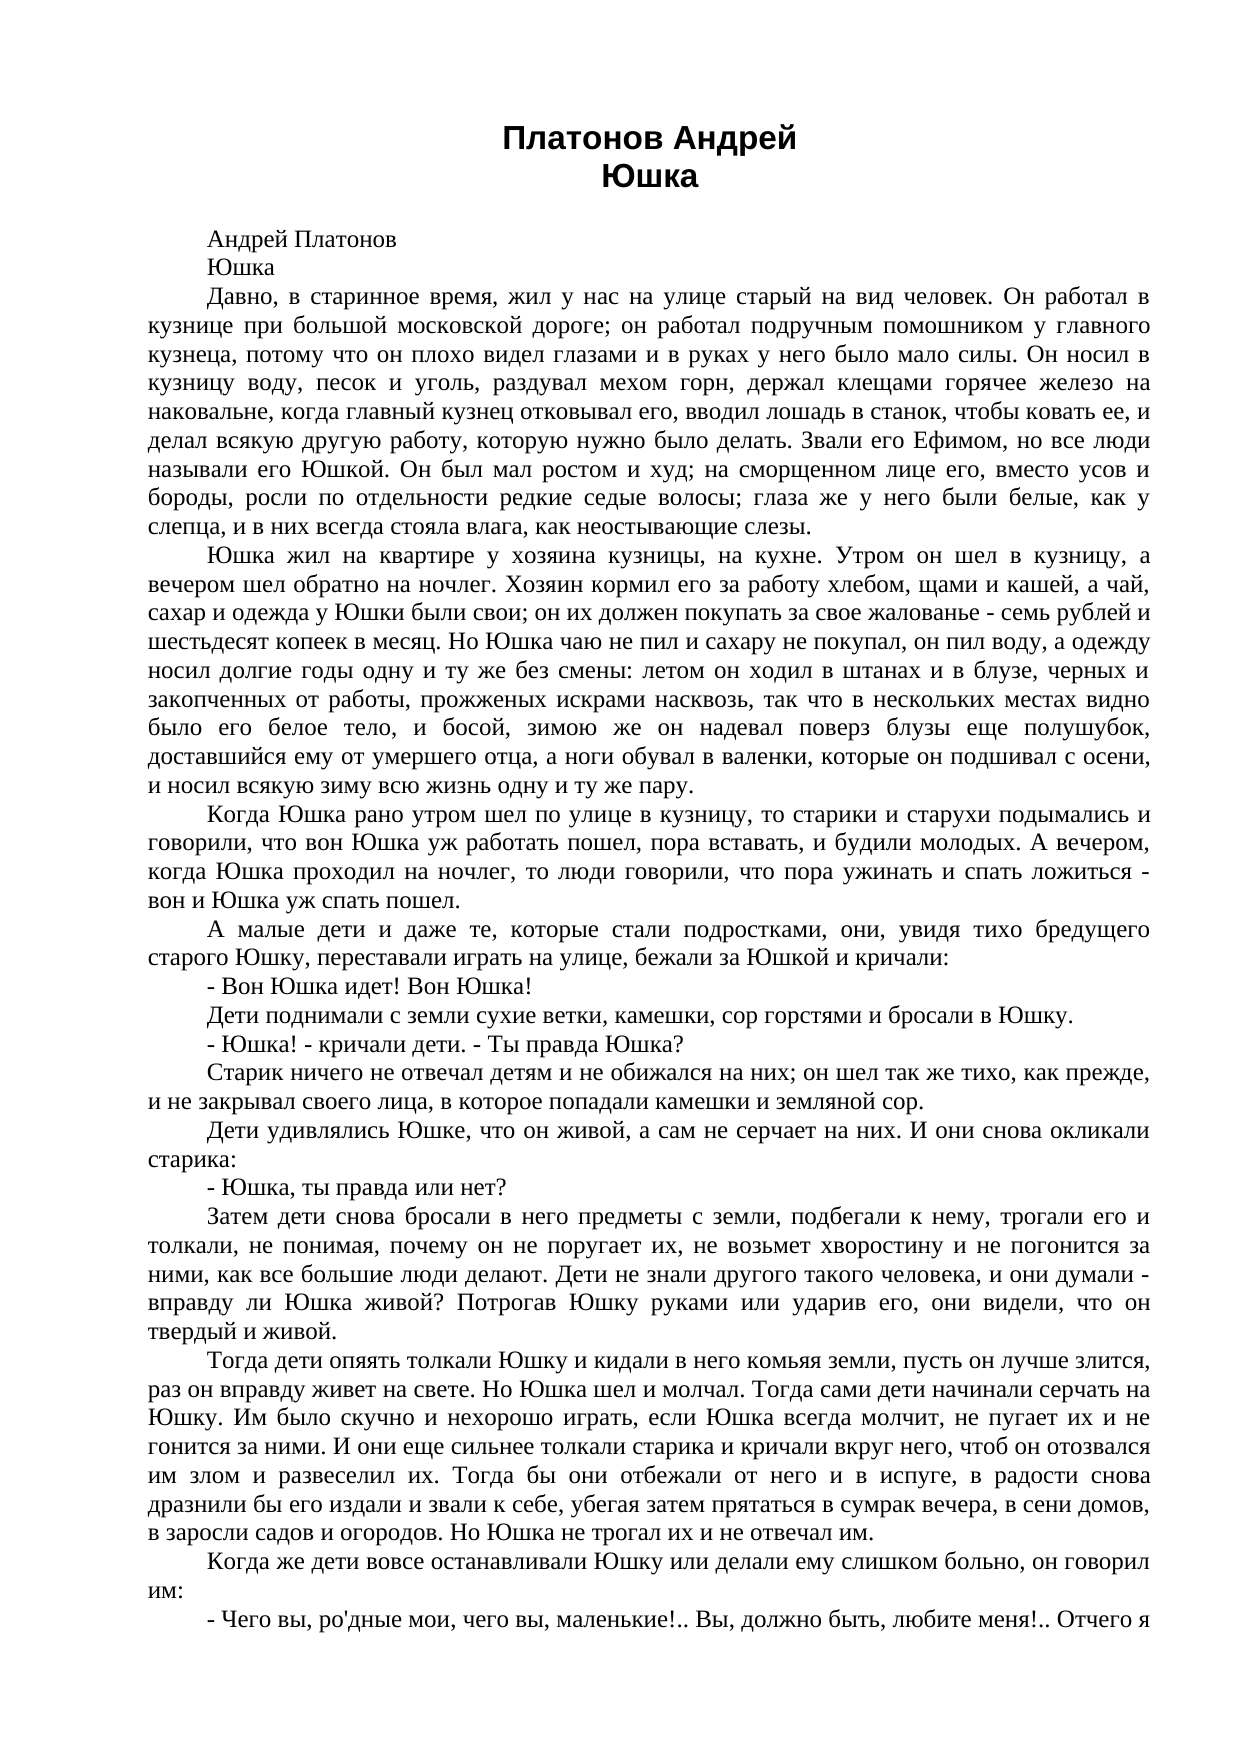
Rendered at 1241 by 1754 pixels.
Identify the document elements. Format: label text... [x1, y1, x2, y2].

text А малые дети и даже те, которые стали подростками, они, увидя тихо бредущего старого Юшку, переставали играть на улице, бежали за Юшкой и кричали: [148, 914, 1152, 971]
text Давно, в старинное время, жил у нас на улице старый на вид человек. Он работал в кузнице при большой московской дороге; он работал подручным помошником у главного кузнеца, потому что он плохо видел глазами и в руках у него было мало силы. Он носил в кузницу воду, песок и уголь, раздувал мехом горн, держал клещами горячее железо на наковальне, когда главный кузнец отковывал его, вводил лошадь в станок, чтобы ковать ее, и делал всякую другую работу, которую нужно было делать. Звали его Ефимом, но все люди называли его Юшкой. Он был мал ростом и худ; на сморщенном лице его, вместо усов и бороды, росли по отдельности редкие седые волосы; глаза же у него были белые, как у слепца, и в них всегда стояла влага, как неостывающие слезы. [148, 281, 1152, 540]
text Дети поднимали с земли сухие ветки, камешки, сор горстями и бросали в Юшку. [148, 1000, 1152, 1029]
text Андрей Платонов [148, 224, 1152, 252]
text - Юшка, ты правда или нет? [148, 1172, 1152, 1201]
text - Вон Юшка идет! Вон Юшка! [148, 971, 1152, 1000]
text Дети удивлялись Юшке, что он живой, а сам не серчает на них. И они снова окликали старика: [148, 1115, 1152, 1172]
text - Юшка! - кричали дети. - Ты правда Юшка? [148, 1029, 1152, 1057]
text Старик ничего не отвечал детям и не обижался на них; он шел так же тихо, как прежде, и не закрывал своего лица, в которое попадали камешки и земляной сор. [148, 1057, 1152, 1115]
subtitle Юшка [148, 157, 1152, 195]
text Затем дети снова бросали в него предметы с земли, подбегали к нему, трогали его и толкали, не понимая, почему он не поругает их, не возьмет хворостину и не погонится за ними, как все большие люди делают. Дети не знали другого такого человека, и они думали - вправду ли Юшка живой? Потрогав Юшку руками или ударив его, они видели, что он твердый и живой. [148, 1201, 1152, 1345]
text Когда же дети вовсе останавливали Юшку или делали ему слишком больно, он говорил им: [148, 1546, 1152, 1604]
text Юшка [148, 252, 1152, 281]
text Когда Юшка рано утром шел по улице в кузницу, то старики и старухи подымались и говорили, что вон Юшка уж работать пошел, пора вставать, и будили молодых. А вечером, когда Юшка проходил на ночлег, то люди говорили, что пора ужинать и спать ложиться - вон и Юшка уж спать пошел. [148, 799, 1152, 914]
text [148, 1604, 1152, 1632]
text Тогда дети опяять толкали Юшку и кидали в него комьяя земли, пусть он лучше злится, раз он вправду живет на свете. Но Юшка шел и молчал. Тогда сами дети начинали серчать на Юшку. Им было скучно и нехорошо играть, если Юшка всегда молчит, не пугает их и не гонится за ними. И они еще сильнее толкали старика и кричали вкруг него, чтоб он отозвался им злом и развеселил их. Тогда бы они отбежали от него и в испуге, в радости снова дразнили бы его издали и звали к себе, убегая затем прятаться в сумрак вечера, в сени домов, в заросли садов и огородов. Но Юшка не трогал их и не отвечал им. [148, 1345, 1152, 1546]
subtitle Платонов Андрей [148, 118, 1152, 157]
text Юшка жил на квартире у хозяина кузницы, на кухне. Утром он шел в кузницу, а вечером шел обратно на ночлег. Хозяин кормил его за работу хлебом, щами и кашей, а чай, сахар и одежда у Юшки были свои; он их должен покупать за свое жалованье - семь рублей и шестьдесят копеек в месяц. Но Юшка чаю не пил и сахару не покупал, он пил воду, а одежду носил долгие годы одну и ту же без смены: летом он ходил в штанах и в блузе, черных и закопченных от работы, прожженых искрами насквозь, так что в нескольких местах видно было его белое тело, и босой, зимою же он надевал поверз блузы еще полушубок, доставшийся ему от умершего отца, а ноги обувал в валенки, которые он подшивал с осени, и носил всякую зиму всю жизнь одну и ту же пару. [148, 540, 1152, 799]
